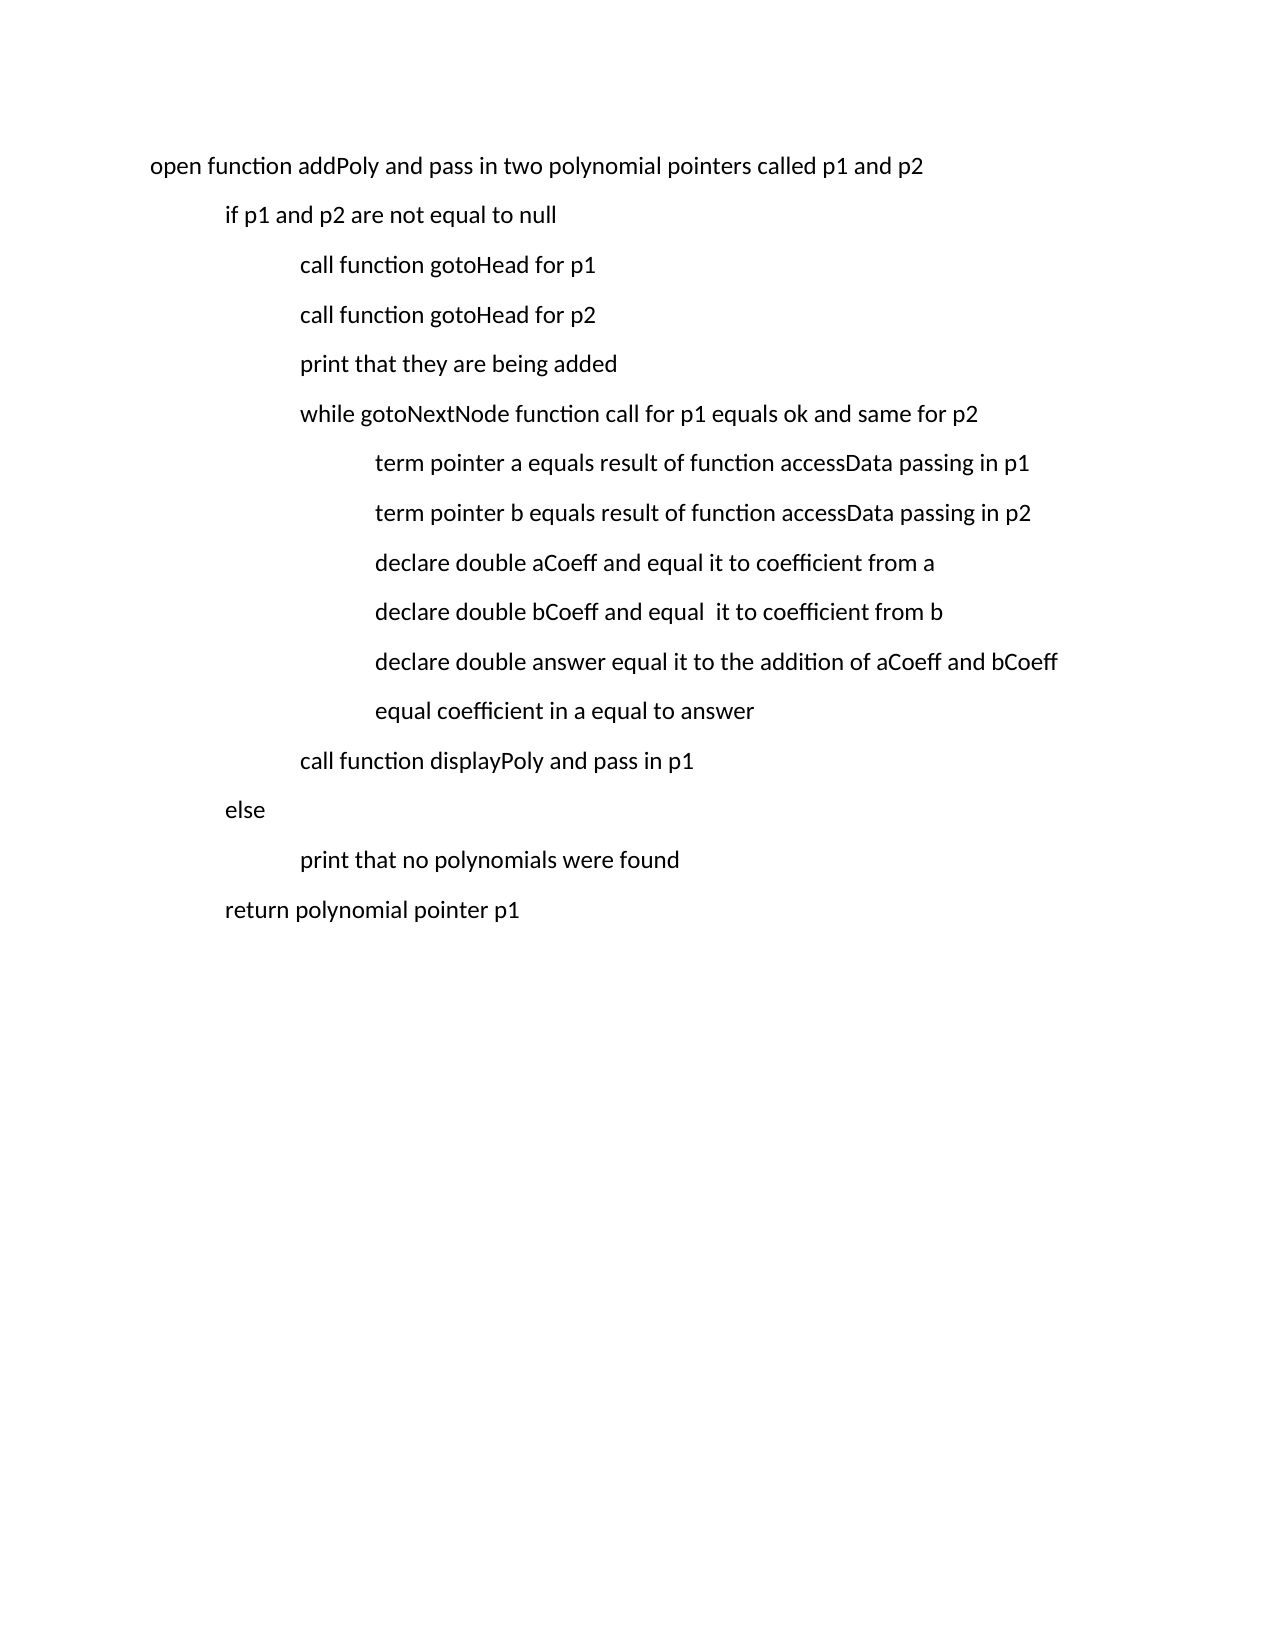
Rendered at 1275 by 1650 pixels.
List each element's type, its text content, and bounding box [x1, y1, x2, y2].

text term pointer a equals result of function accessData passing in p1 [150, 447, 1125, 478]
text declare double aCoeff and equal it to coefficient from a [150, 547, 1125, 577]
text call function gotoHead for p1 [150, 249, 1125, 280]
text equal coefficient in a equal to answer [150, 695, 1125, 726]
text call function displayPoly and pass in p1 [150, 745, 1125, 776]
text declare double answer equal it to the addition of aCoeff and bCoeff [150, 646, 1125, 676]
text term pointer b equals result of function accessData passing in p2 [150, 497, 1125, 528]
text print that they are being added [150, 348, 1125, 379]
text open function addPoly and pass in two polynomial pointers called p1 and p2 [150, 150, 1125, 181]
text return polynomial pointer p1 [150, 894, 1125, 924]
text declare double bCoeff and equal it to coefficient from b [150, 596, 1125, 627]
text if p1 and p2 are not equal to null [150, 199, 1125, 230]
text else [150, 794, 1125, 825]
text print that no polynomials were found [150, 844, 1125, 875]
text call function gotoHead for p2 [150, 299, 1125, 329]
text while gotoNextNode function call for p1 equals ok and same for p2 [150, 398, 1125, 428]
